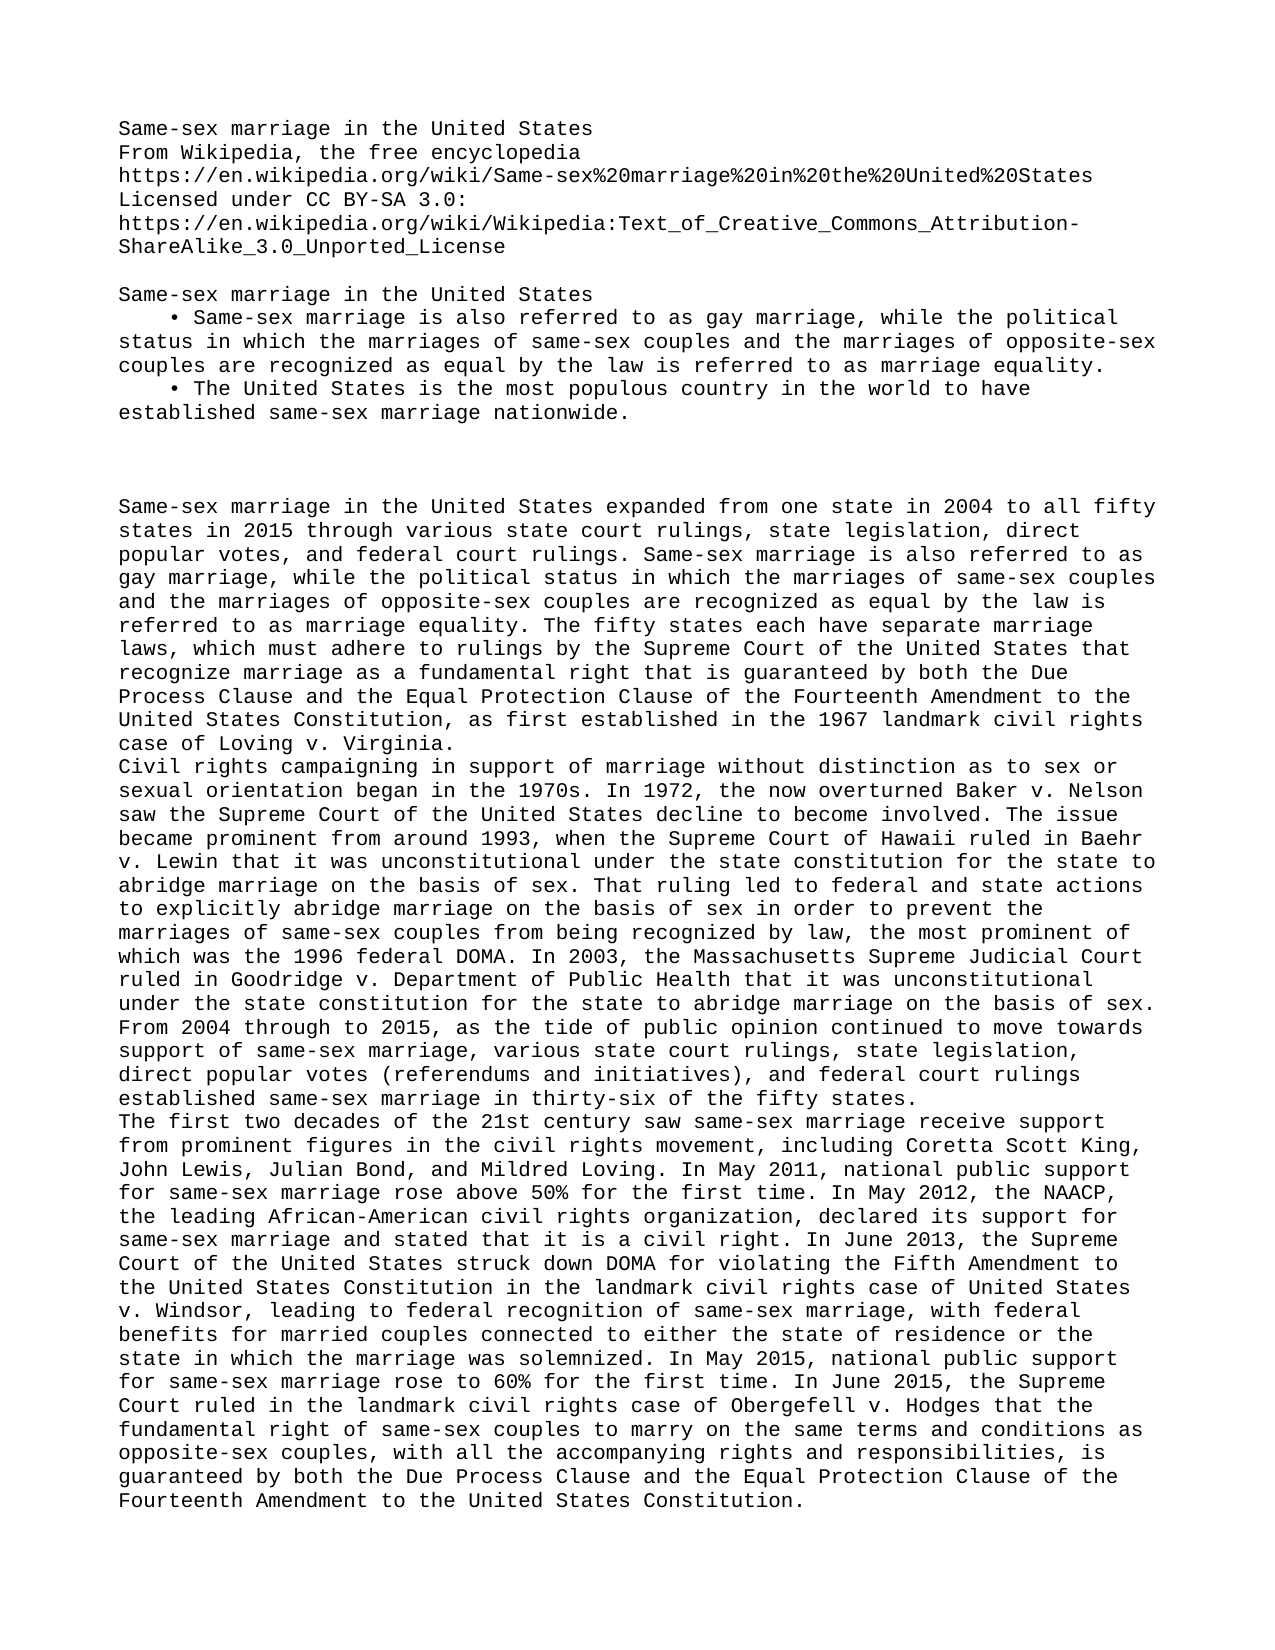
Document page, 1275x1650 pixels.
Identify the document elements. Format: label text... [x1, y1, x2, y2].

text Same-sex marriage in the United States [118, 284, 1157, 307]
text Licensed under CC BY-SA 3.0: [118, 189, 1157, 213]
text Civil rights campaigning in support of marriage without distinction as to sex or sexual orientation began in the 1970s. In 1972, the now overturned Baker v. Nelson saw the Supreme Court of the United States decline to become involved. The issue became prominent from around 1993, when the Supreme Court of Hawaii ruled in Baehr v. Lewin that it was unconstitutional under the state constitution for the state to abridge marriage on the basis of sex. That ruling led to federal and state actions to explicitly abridge marriage on the basis of sex in order to prevent the marriages of same-sex couples from being recognized by law, the most prominent of which was the 1996 federal DOMA. In 2003, the Massachusetts Supreme Judicial Court ruled in Goodridge v. Department of Public Health that it was unconstitutional under the state constitution for the state to abridge marriage on the basis of sex. From 2004 through to 2015, as the tide of public opinion continued to move towards support of same-sex marriage, various state court rulings, state legislation, direct popular votes (referendums and initiatives), and federal court rulings established same-sex marriage in thirty-six of the fifty states. [118, 757, 1157, 1111]
text Same-sex marriage in the United States [118, 118, 1157, 142]
text https://en.wikipedia.org/wiki/Same-sex%20marriage%20in%20the%20United%20States [118, 165, 1157, 189]
text https://en.wikipedia.org/wiki/Wikipedia:Text_of_Creative_Commons_Attribution-ShareAlike_3.0_Unported_License [118, 213, 1157, 260]
text Same-sex marriage in the United States expanded from one state in 2004 to all fifty states in 2015 through various state court rulings, state legislation, direct popular votes, and federal court rulings. Same-sex marriage is also referred to as gay marriage, while the political status in which the marriages of same-sex couples and the marriages of opposite-sex couples are recognized as equal by the law is referred to as marriage equality. The fifty states each have separate marriage laws, which must adhere to rulings by the Supreme Court of the United States that recognize marriage as a fundamental right that is guaranteed by both the Due Process Clause and the Equal Protection Clause of the Fourteenth Amendment to the United States Constitution, as first established in the 1967 landmark civil rights case of Loving v. Virginia. [118, 496, 1157, 757]
text The first two decades of the 21st century saw same-sex marriage receive support from prominent figures in the civil rights movement, including Coretta Scott King, John Lewis, Julian Bond, and Mildred Loving. In May 2011, national public support for same-sex marriage rose above 50% for the first time. In May 2012, the NAACP, the leading African-American civil rights organization, declared its support for same-sex marriage and stated that it is a civil right. In June 2013, the Supreme Court of the United States struck down DOMA for violating the Fifth Amendment to the United States Constitution in the landmark civil rights case of United States v. Windsor, leading to federal recognition of same-sex marriage, with federal benefits for married couples connected to either the state of residence or the state in which the marriage was solemnized. In May 2015, national public support for same-sex marriage rose to 60% for the first time. In June 2015, the Supreme Court ruled in the landmark civil rights case of Obergefell v. Hodges that the fundamental right of same-sex couples to marry on the same terms and conditions as opposite-sex couples, with all the accompanying rights and responsibilities, is guaranteed by both the Due Process Clause and the Equal Protection Clause of the Fourteenth Amendment to the United States Constitution. [118, 1111, 1157, 1513]
text From Wikipedia, the free encyclopedia [118, 142, 1157, 165]
text • Same-sex marriage is also referred to as gay marriage, while the political status in which the marriages of same-sex couples and the marriages of opposite-sex couples are recognized as equal by the law is referred to as marriage equality. [118, 307, 1157, 378]
text • The United States is the most populous country in the world to have established same-sex marriage nationwide. [118, 378, 1157, 426]
